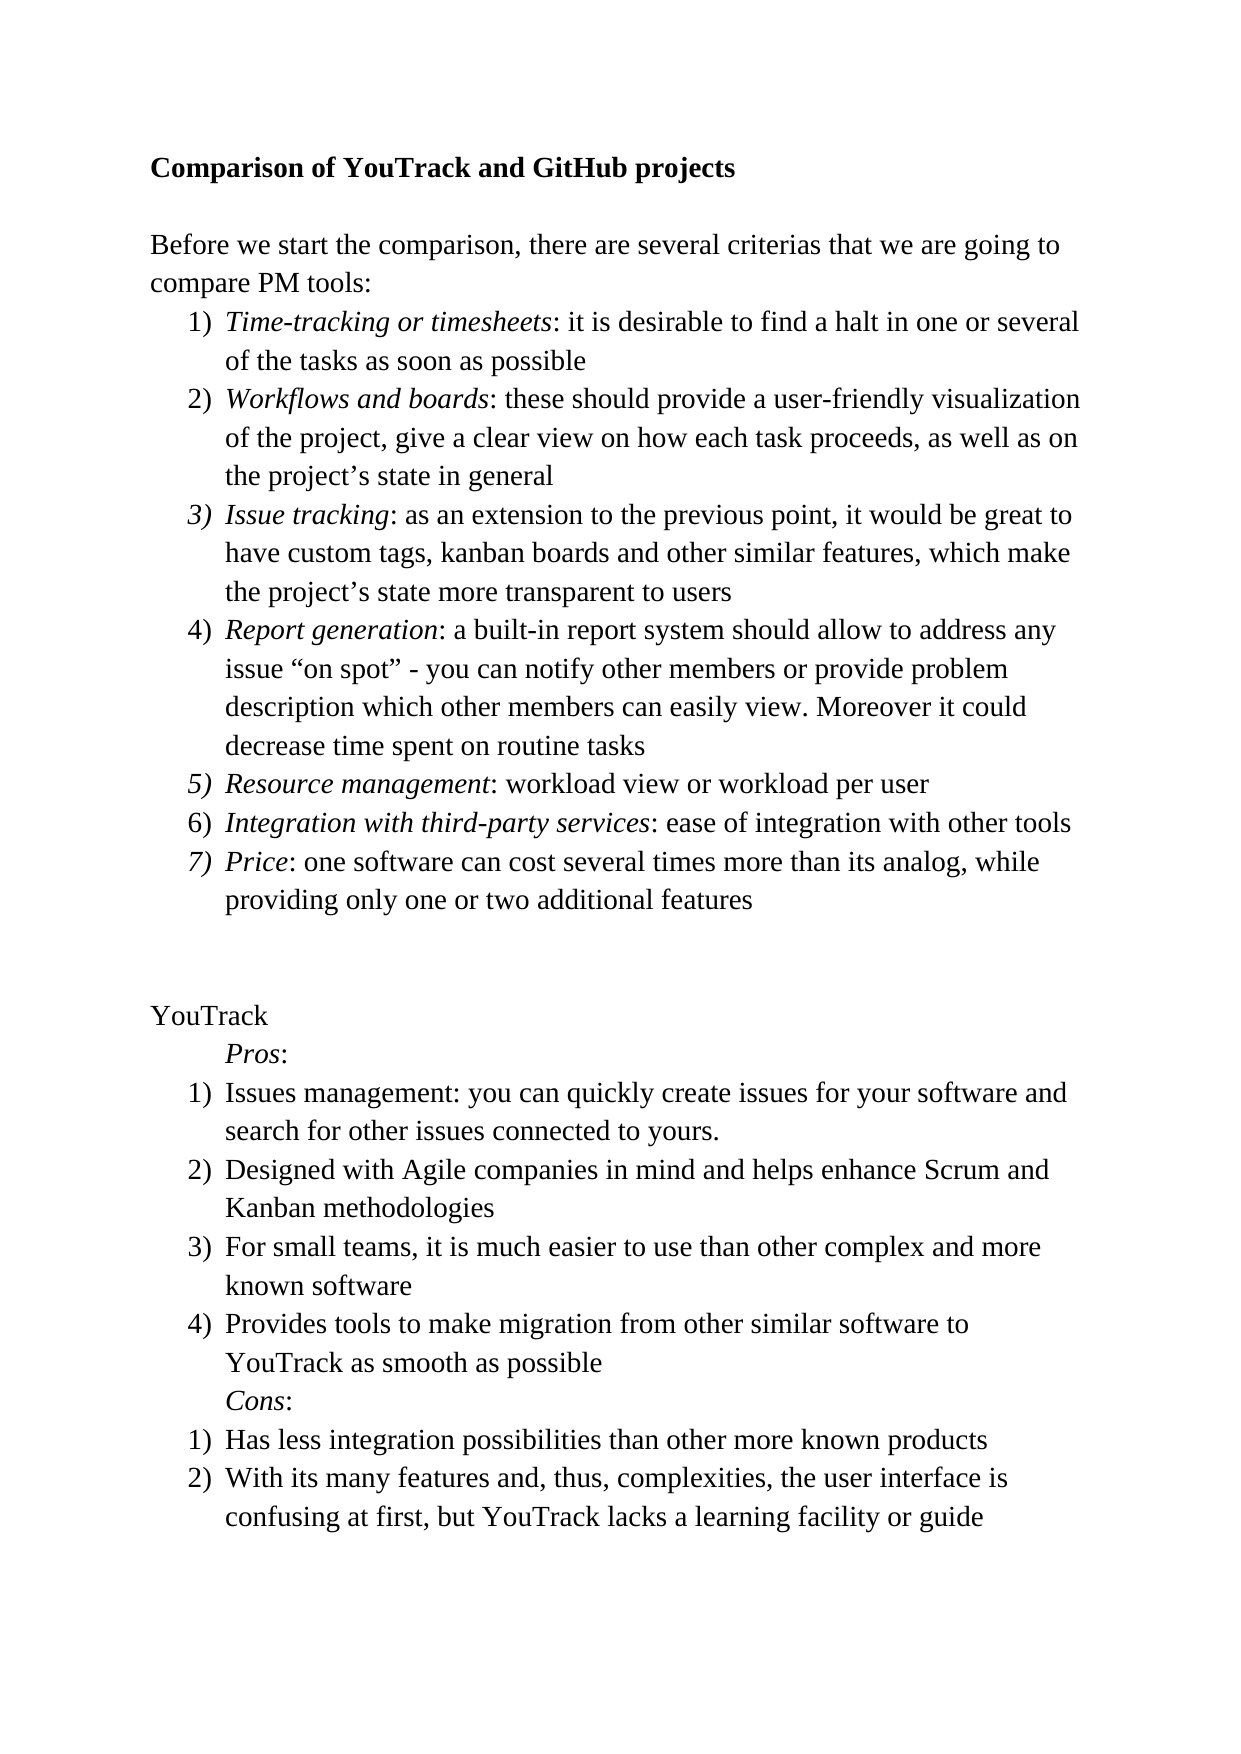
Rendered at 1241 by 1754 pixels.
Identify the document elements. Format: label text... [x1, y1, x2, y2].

list Price: one software can cost several times more than its analog, while providing only one or two additional features [187, 844, 1090, 916]
list Issues management: you can quickly create issues for your software and search for other issues connected to yours. [187, 1075, 1090, 1147]
list Designed with Agile companies in mind and helps enhance Scrum and Kanban methodologies [187, 1152, 1090, 1224]
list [187, 1460, 1090, 1532]
list For small teams, it is much easier to use than other complex and more known software [187, 1229, 1090, 1301]
text Pros: [150, 1036, 1090, 1070]
list Has less integration possibilities than other more known products [187, 1422, 1090, 1455]
list Provides tools to make migration from other similar software to YouTrack as smooth as possible [187, 1306, 1090, 1378]
list Report generation: a built-in report system should allow to address any issue “on spot” - you can notify other members or provide problem description which other members can easily view. Moreover it could decrease time spent on routine tasks [187, 612, 1090, 762]
list Resource management: workload view or workload per user [187, 767, 1090, 800]
list Integration with third-party services: ease of integration with other tools [187, 805, 1090, 839]
text YouTrack [150, 998, 1090, 1031]
list Workflows and boards: these should provide a user-friendly visualization of the project, give a clear view on how each task proceeds, as well as on the project’s state in general [187, 381, 1090, 492]
text Before we start the comparison, there are several criterias that we are going to compare PM tools: [150, 227, 1090, 299]
list Time-tracking or timesheets: it is desirable to find a halt in one or several of the tasks as soon as possible [187, 304, 1090, 376]
text Cons: [225, 1383, 1090, 1417]
text Comparison of YouTrack and GitHub projects [150, 150, 1090, 183]
list Issue tracking: as an extension to the previous point, it would be great to have custom tags, kanban boards and other similar features, which make the project’s state more transparent to users [187, 497, 1090, 607]
